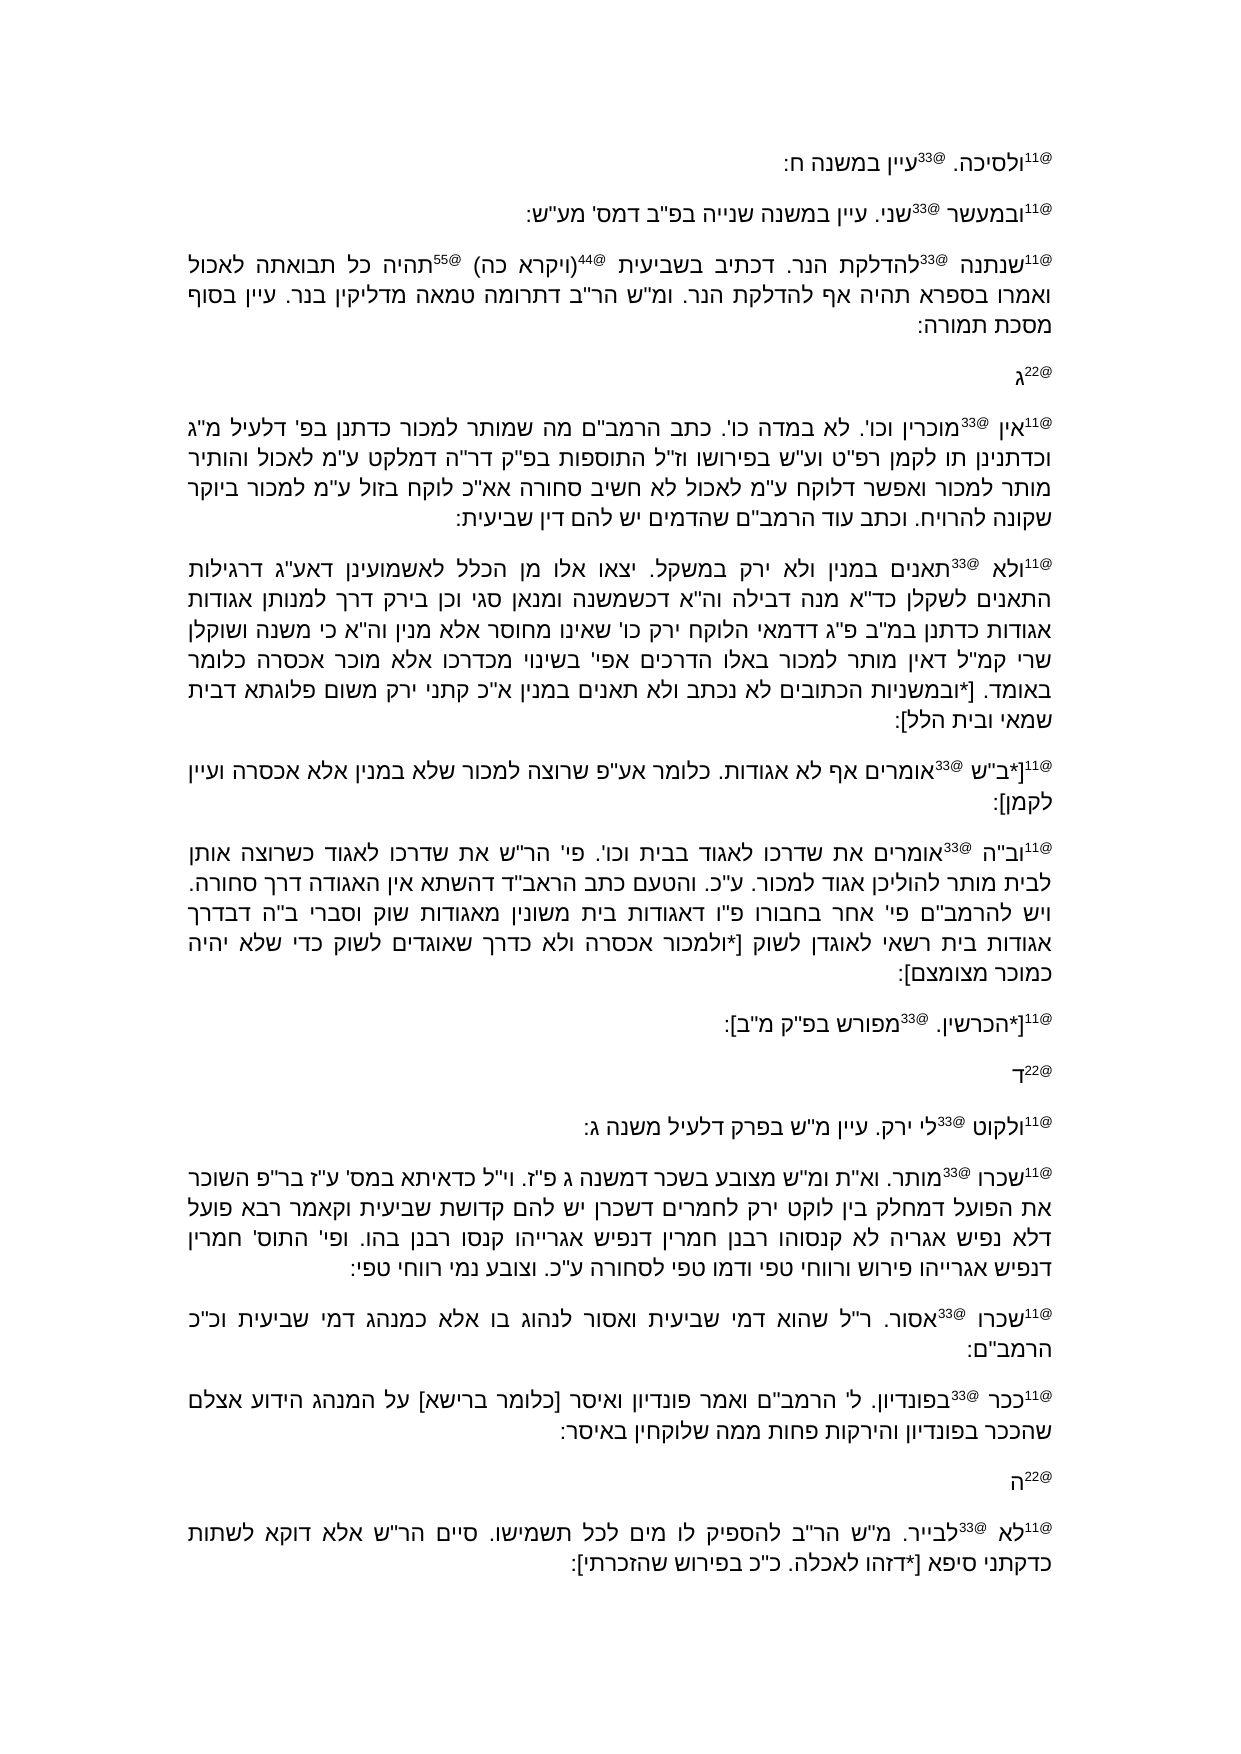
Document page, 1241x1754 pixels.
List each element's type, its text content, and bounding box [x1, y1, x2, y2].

text @11[*ב"ש @33אומרים אף לא אגודות. כלומר אע"פ שרוצה למכור שלא במנין אלא אכסרה ועיין לקמן]: [187, 758, 1053, 815]
text @22ג [187, 363, 1053, 390]
text @11ולסיכה. @33עיין במשנה ח: [187, 150, 1053, 176]
text @11ולא @33תאנים במנין ולא ירק במשקל. יצאו אלו מן הכלל לאשמועינן דאע"ג דרגילות התאנים לשקלן כד"א מנה דבילה וה"א דכשמשנה ומנאן סגי וכן בירק דרך למנותן אגודות אגודות כדתנן במ"ב פ"ג דדמאי הלוקח ירק כו' שאינו מחוסר אלא מנין וה"א כי משנה ושוקלן שרי קמ"ל דאין מותר למכור באלו הדרכים אפי' בשינוי מכדרכו אלא מוכר אכסרה כלומר באומד. [*ובמשניות הכתובים לא נכתב ולא תאנים במנין א"כ קתני ירק משום פלוגתא דבית שמאי ובית הלל]: [187, 556, 1053, 734]
text @22ה [187, 1469, 1053, 1495]
text @11ככר @33בפונדיון. ל' הרמב"ם ואמר פונדיון ואיסר [כלומר ברישא] על המנהג הידוע אצלם שהככר בפונדיון והירקות פחות ממה שלוקחין באיסר: [187, 1387, 1053, 1444]
text @22ד [187, 1062, 1053, 1089]
text @11ובמעשר @33שני. עיין במשנה שנייה בפ"ב דמס' מע"ש: [187, 201, 1053, 227]
text @11[*הכרשין. @33מפורש בפ"ק מ"ב]: [187, 1011, 1053, 1038]
text @11לא @33לבייר. מ"ש הר"ב להספיק לו מים לכל תשמישו. סיים הר"ש אלא דוקא לשתות כדקתני סיפא [*דזהו לאכלה. כ"כ בפירוש שהזכרתי]: [187, 1520, 1053, 1576]
text @11שכרו @33אסור. ר"ל שהוא דמי שביעית ואסור לנהוג בו אלא כמנהג דמי שביעית וכ"כ הרמב"ם: [187, 1306, 1053, 1363]
text @11שנתנה @33להדלקת הנר. דכתיב בשביעית @44(ויקרא כה) @55תהיה כל תבואתה לאכול ואמרו בספרא תהיה אף להדלקת הנר. ומ"ש הר"ב דתרומה טמאה מדליקין בנר. עיין בסוף מסכת תמורה: [187, 252, 1053, 339]
text @11אין @33מוכרין וכו'. לא במדה כו'. כתב הרמב"ם מה שמותר למכור כדתנן בפ' דלעיל מ"ג וכדתנינן תו לקמן רפ"ט וע"ש בפירושו וז"ל התוספות בפ"ק דר"ה דמלקט ע"מ לאכול והותיר מותר למכור ואפשר דלוקח ע"מ לאכול לא חשיב סחורה אא"כ לוקח בזול ע"מ למכור ביוקר שקונה להרויח. וכתב עוד הרמב"ם שהדמים יש להם דין שביעית: [187, 414, 1053, 532]
text @11ולקוט @33לי ירק. עיין מ"ש בפרק דלעיל משנה ג: [187, 1113, 1053, 1140]
text @11שכרו @33מותר. וא"ת ומ"ש מצובע בשכר דמשנה ג פ"ז. וי"ל כדאיתא במס' ע"ז בר"פ השוכר את הפועל דמחלק בין לוקט ירק לחמרים דשכרן יש להם קדושת שביעית וקאמר רבא פועל דלא נפיש אגריה לא קנסוהו רבנן חמרין דנפיש אגרייהו קנסו רבנן בהו. ופי' התוס' חמרין דנפיש אגרייהו פירוש ורווחי טפי ודמו טפי לסחורה ע"כ. וצובע נמי רווחי טפי: [187, 1164, 1053, 1282]
text @11וב"ה @33אומרים את שדרכו לאגוד בבית וכו'. פי' הר"ש את שדרכו לאגוד כשרוצה אותן לבית מותר להוליכן אגוד למכור. ע"כ. והטעם כתב הראב"ד דהשתא אין האגודה דרך סחורה. ויש להרמב"ם פי' אחר בחבורו פ"ו דאגודות בית משונין מאגודות שוק וסברי ב"ה דבדרך אגודות בית רשאי לאוגדן לשוק [*ולמכור אכסרה ולא כדרך שאוגדים לשוק כדי שלא יהיה כמוכר מצומצם]: [187, 839, 1053, 987]
